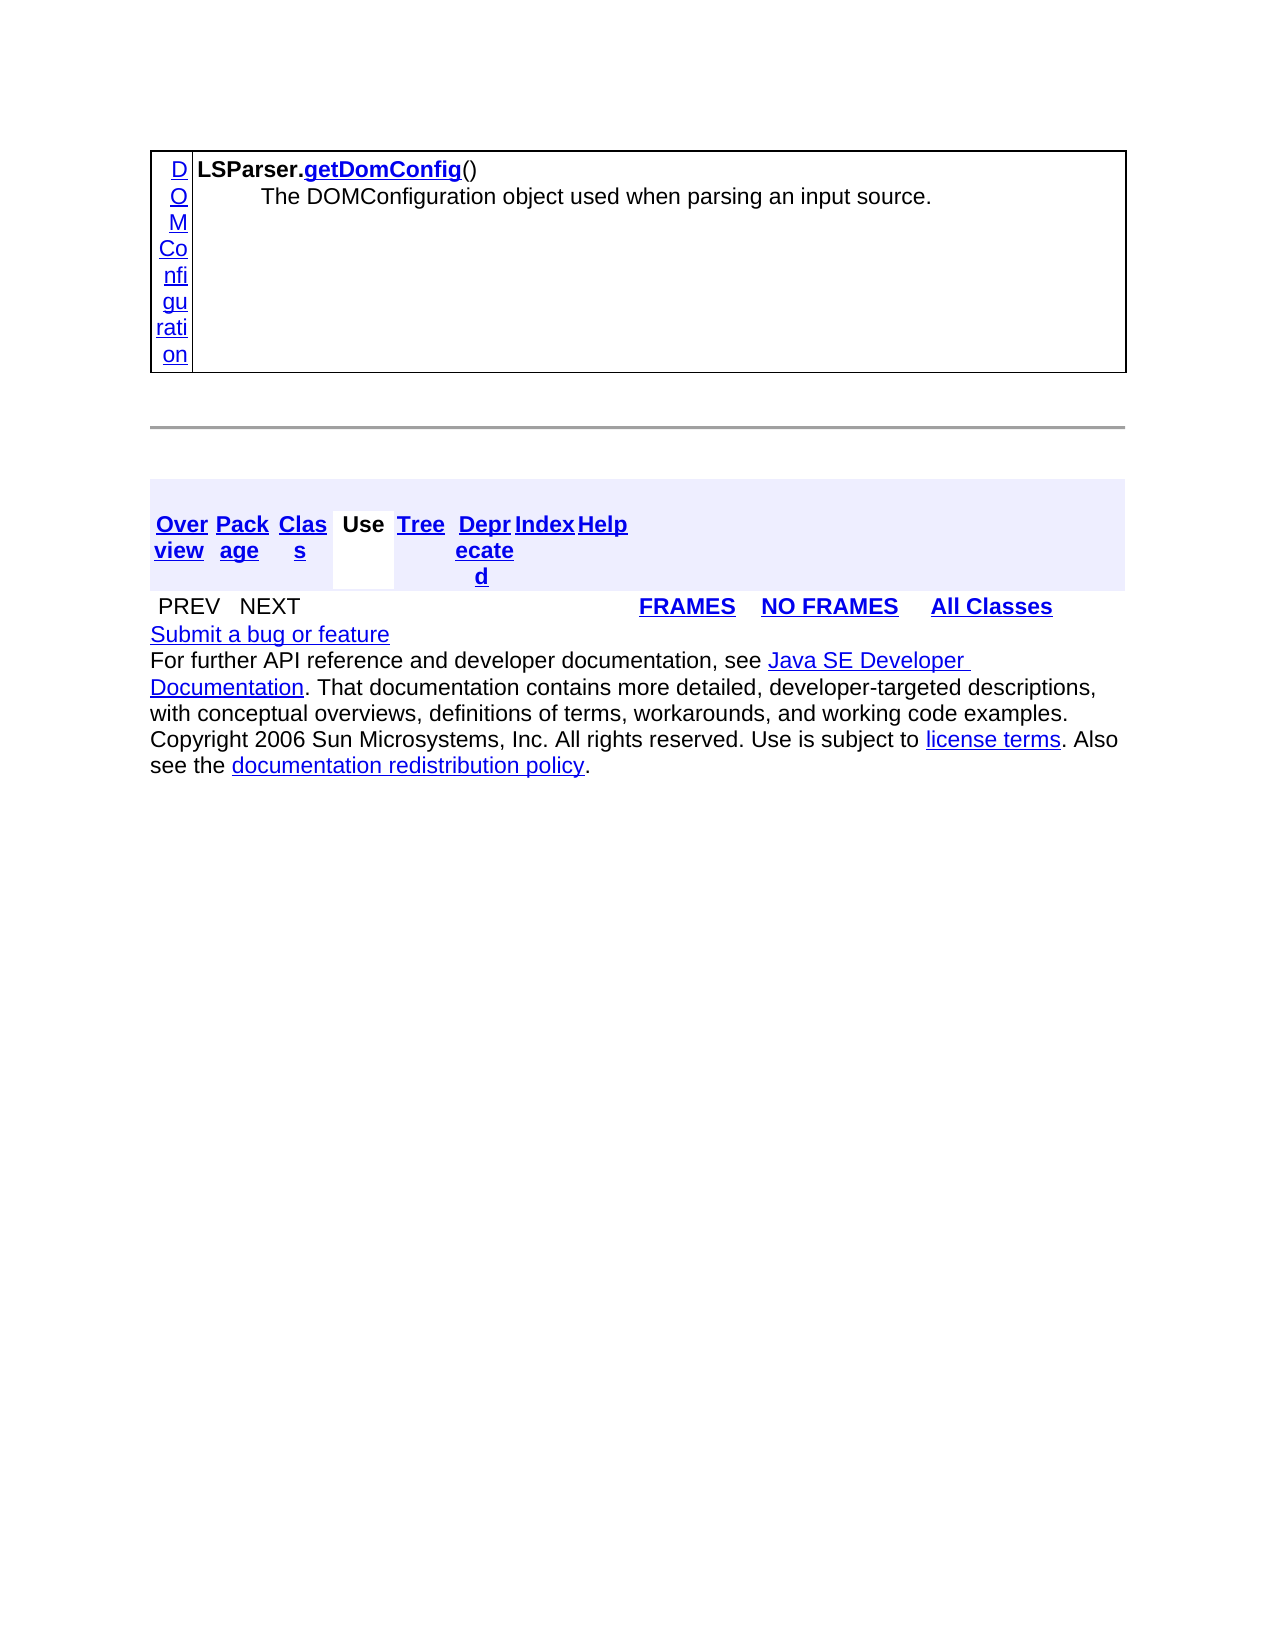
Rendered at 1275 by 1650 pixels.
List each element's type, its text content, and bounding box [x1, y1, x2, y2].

table_cell FRAMES NO FRAMES All Classes [638, 591, 1125, 621]
table_cell DOMConfiguration [152, 152, 192, 372]
text For further API reference and developer documentation, see Java SE Developer Documentation. That documentation contains more detailed, developer-targeted descriptions, with conceptual overviews, definitions of terms, workarounds, and working code examples. [150, 647, 1125, 726]
table_cell LSParser.getDomConfig() The DOMConfiguration object used when parsing an input source. [193, 152, 1125, 372]
table_cell PREV NEXT [150, 591, 637, 621]
text Submit a bug or feature [150, 621, 1125, 647]
text Copyright 2006 Sun Microsystems, Inc. All rights reserved. Use is subject to license terms. Also see the documentation redistribution policy. [150, 726, 1125, 779]
table_header [150, 479, 1125, 591]
